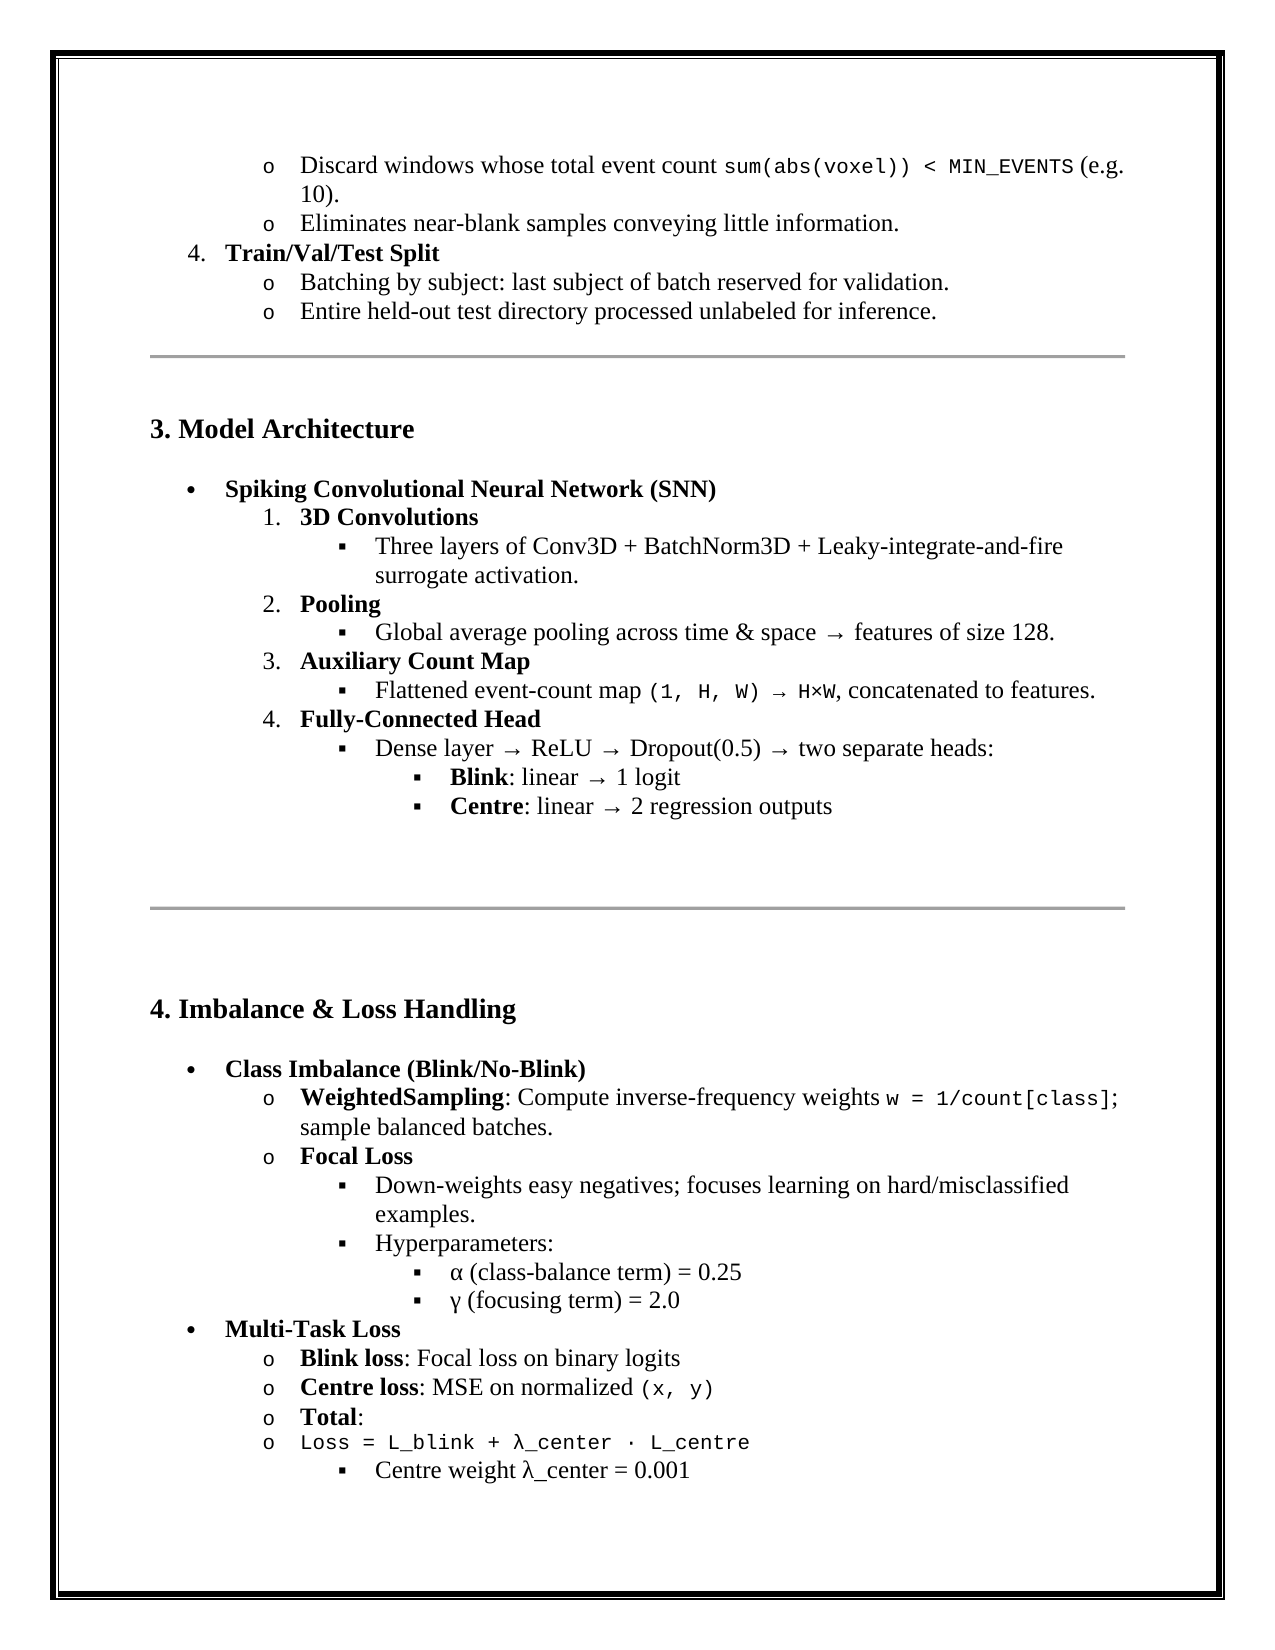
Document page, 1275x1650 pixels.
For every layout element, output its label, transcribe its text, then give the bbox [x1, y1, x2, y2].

list Class Imbalance (Blink/No-Blink) [187, 1054, 1125, 1082]
list Centre loss: MSE on normalized (x, y) [262, 1372, 1125, 1402]
list Dense layer → ReLU → Dropout(0.5) → two separate heads: [337, 733, 1125, 762]
list Pooling [262, 589, 1125, 617]
list Focal Loss [262, 1141, 1125, 1170]
list Eliminates near-blank samples conveying little information. [262, 208, 1125, 238]
list Spiking Convolutional Neural Network (SNN) [187, 474, 1125, 502]
list Batching by subject: last subject of batch reserved for validation. [262, 267, 1125, 296]
text 4. Imbalance & Loss Handling [150, 992, 1125, 1024]
list Global average pooling across time & space → features of size 128. [337, 617, 1125, 646]
list Centre: linear → 2 regression outputs [412, 791, 1125, 819]
list γ (focusing term) = 2.0 [412, 1285, 1125, 1314]
list Train/Val/Test Split [187, 238, 1125, 267]
text 3. Model Architecture [150, 412, 1125, 444]
list Down-weights easy negatives; focuses learning on hard/misclassified examples. [337, 1170, 1125, 1228]
list 3D Convolutions [262, 502, 1125, 531]
list Loss = L_blink + λ_center · L_centre [262, 1432, 1125, 1455]
list Flattened event‐count map (1, H, W) → H×W, concatenated to features. [337, 675, 1125, 704]
list Hyperparameters: [337, 1228, 1125, 1257]
list Auxiliary Count Map [262, 646, 1125, 675]
list Multi-Task Loss [187, 1314, 1125, 1343]
list Three layers of Conv3D + BatchNorm3D + Leaky‐integrate‐and‐fire surrogate activation. [337, 531, 1125, 589]
list Blink: linear → 1 logit [412, 762, 1125, 791]
list Fully‐Connected Head [262, 704, 1125, 733]
list Centre weight λ_center = 0.001 [337, 1455, 1125, 1484]
list Total: [262, 1402, 1125, 1432]
list α (class‐balance term) = 0.25 [412, 1257, 1125, 1285]
list WeightedSampling: Compute inverse‐frequency weights w = 1/count[class]; sample balanced batches. [262, 1082, 1125, 1141]
list Blink loss: Focal loss on binary logits [262, 1343, 1125, 1372]
list Entire held-out test directory processed unlabeled for inference. [262, 296, 1125, 326]
list Discard windows whose total event count sum(abs(voxel)) < MIN_EVENTS (e.g. 10). [262, 150, 1125, 208]
